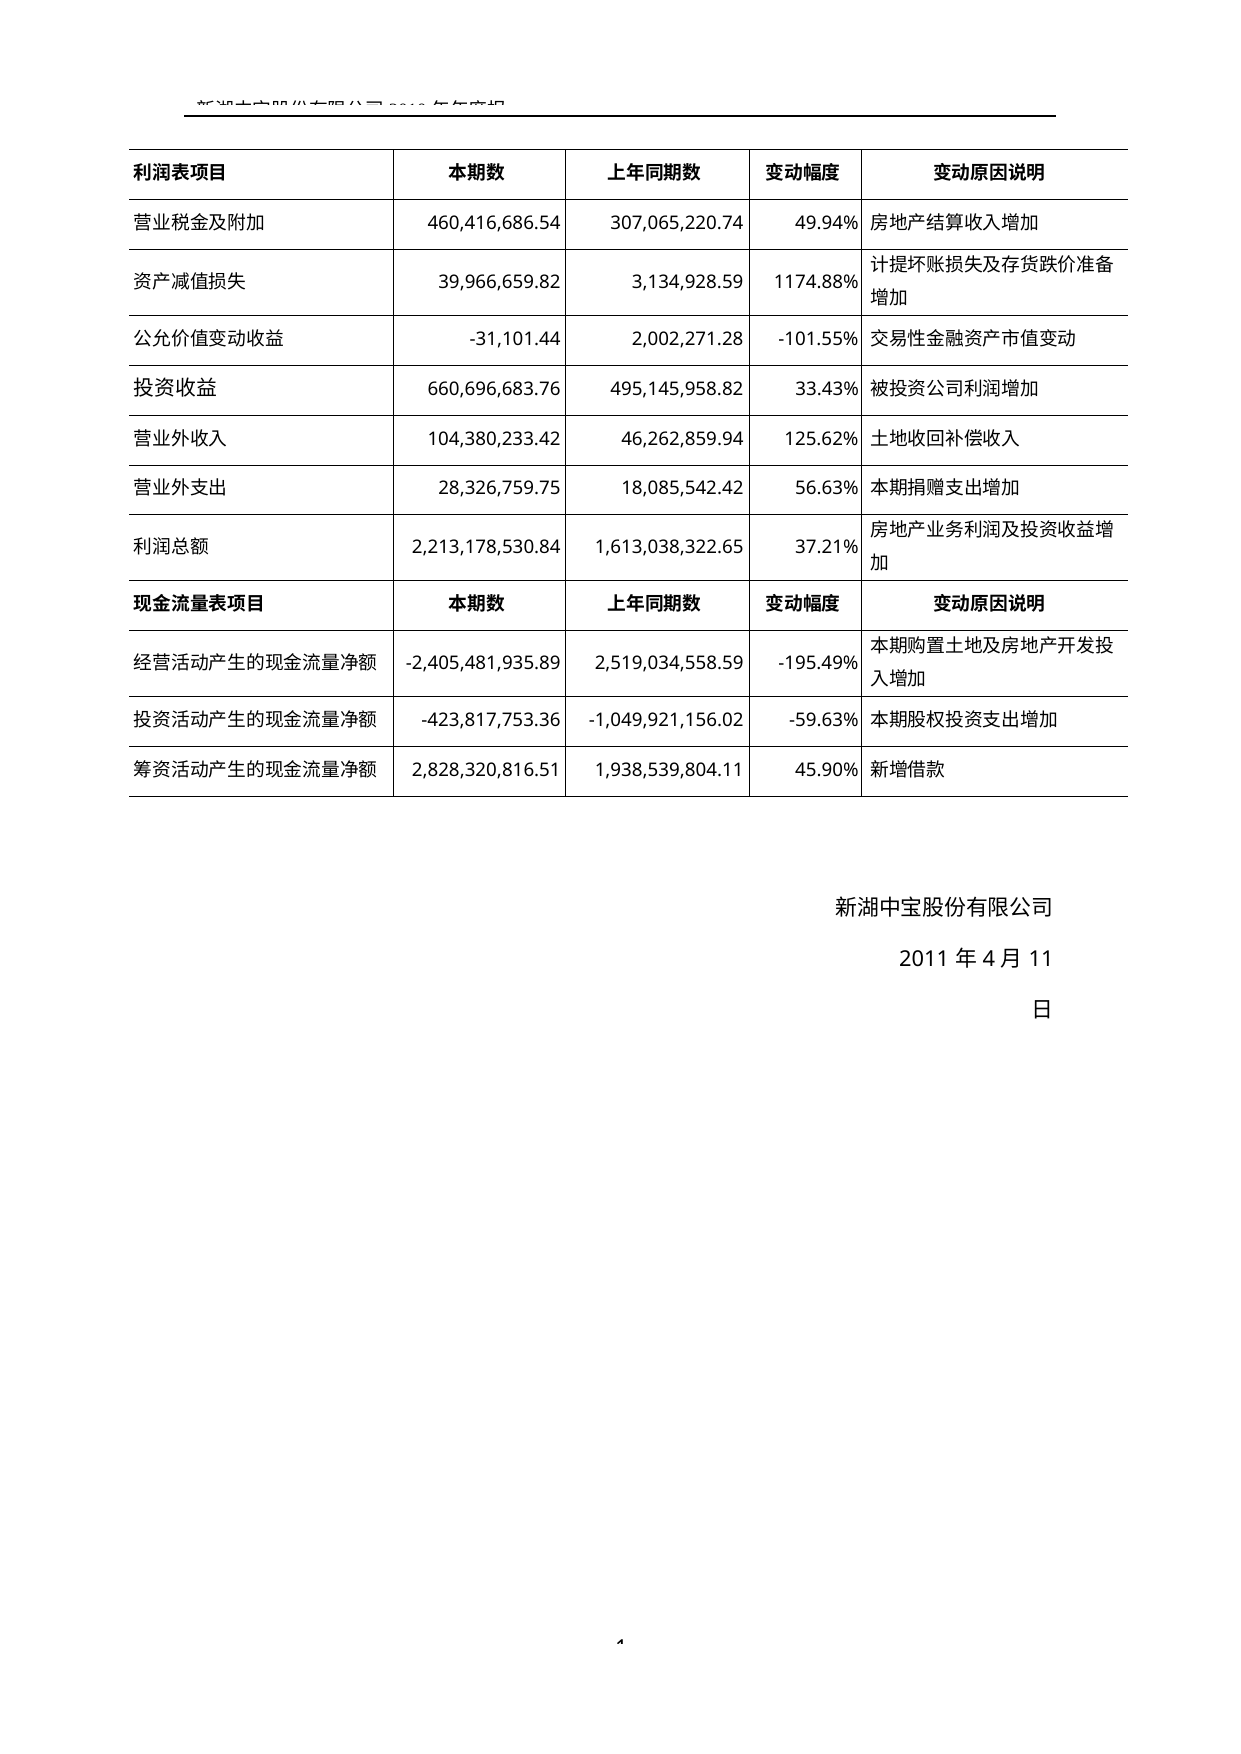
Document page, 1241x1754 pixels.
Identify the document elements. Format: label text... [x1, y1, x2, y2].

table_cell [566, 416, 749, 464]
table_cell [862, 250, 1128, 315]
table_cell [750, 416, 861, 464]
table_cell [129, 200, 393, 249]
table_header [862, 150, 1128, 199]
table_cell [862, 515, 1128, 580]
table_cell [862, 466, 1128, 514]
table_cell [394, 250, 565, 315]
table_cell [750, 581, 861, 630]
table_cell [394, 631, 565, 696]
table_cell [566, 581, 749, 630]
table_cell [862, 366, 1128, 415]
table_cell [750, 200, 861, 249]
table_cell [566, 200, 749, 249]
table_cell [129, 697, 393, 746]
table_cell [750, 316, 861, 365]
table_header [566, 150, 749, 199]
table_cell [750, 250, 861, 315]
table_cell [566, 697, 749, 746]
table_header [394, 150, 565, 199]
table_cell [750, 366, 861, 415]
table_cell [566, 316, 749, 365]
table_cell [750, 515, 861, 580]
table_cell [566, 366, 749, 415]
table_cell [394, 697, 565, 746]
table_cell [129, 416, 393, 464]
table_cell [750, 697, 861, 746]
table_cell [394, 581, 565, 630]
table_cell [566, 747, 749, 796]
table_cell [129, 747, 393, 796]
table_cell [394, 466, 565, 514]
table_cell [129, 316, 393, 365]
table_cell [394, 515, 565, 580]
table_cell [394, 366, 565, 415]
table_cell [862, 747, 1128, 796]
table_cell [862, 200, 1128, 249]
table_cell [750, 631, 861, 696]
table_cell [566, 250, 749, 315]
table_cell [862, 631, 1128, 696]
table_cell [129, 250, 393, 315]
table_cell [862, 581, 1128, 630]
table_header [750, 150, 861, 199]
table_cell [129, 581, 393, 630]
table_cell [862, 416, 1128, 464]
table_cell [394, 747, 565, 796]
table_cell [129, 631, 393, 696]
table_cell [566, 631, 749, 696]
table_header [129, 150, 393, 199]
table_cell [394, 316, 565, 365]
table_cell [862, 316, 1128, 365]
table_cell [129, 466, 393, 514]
text 新湖中宝股份有限公司 2011 年 4 月 11 日 [834, 892, 1053, 1023]
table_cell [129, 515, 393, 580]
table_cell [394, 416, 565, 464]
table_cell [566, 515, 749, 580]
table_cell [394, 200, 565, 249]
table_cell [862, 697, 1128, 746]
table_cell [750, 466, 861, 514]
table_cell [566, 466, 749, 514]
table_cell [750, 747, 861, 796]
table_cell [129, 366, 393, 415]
